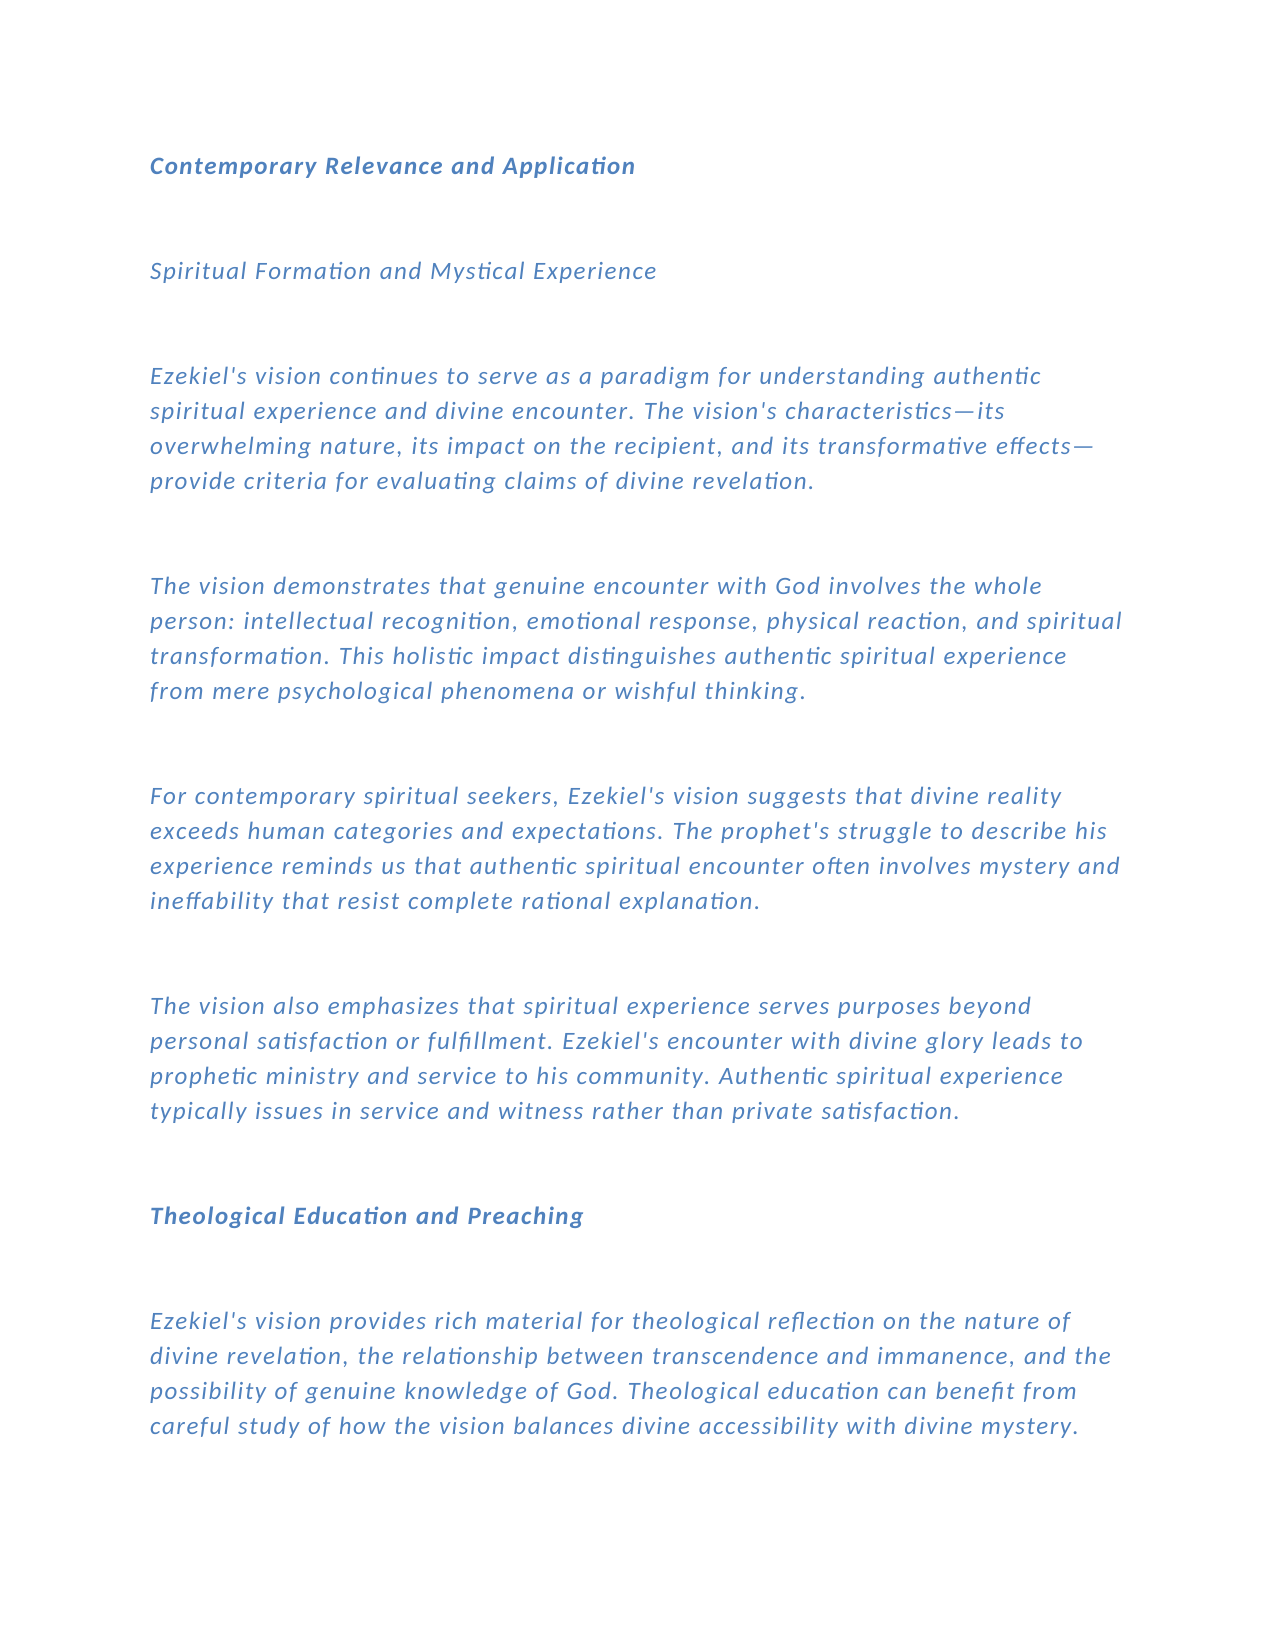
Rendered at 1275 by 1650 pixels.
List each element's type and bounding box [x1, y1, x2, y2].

subtitle [150, 150, 1125, 1476]
